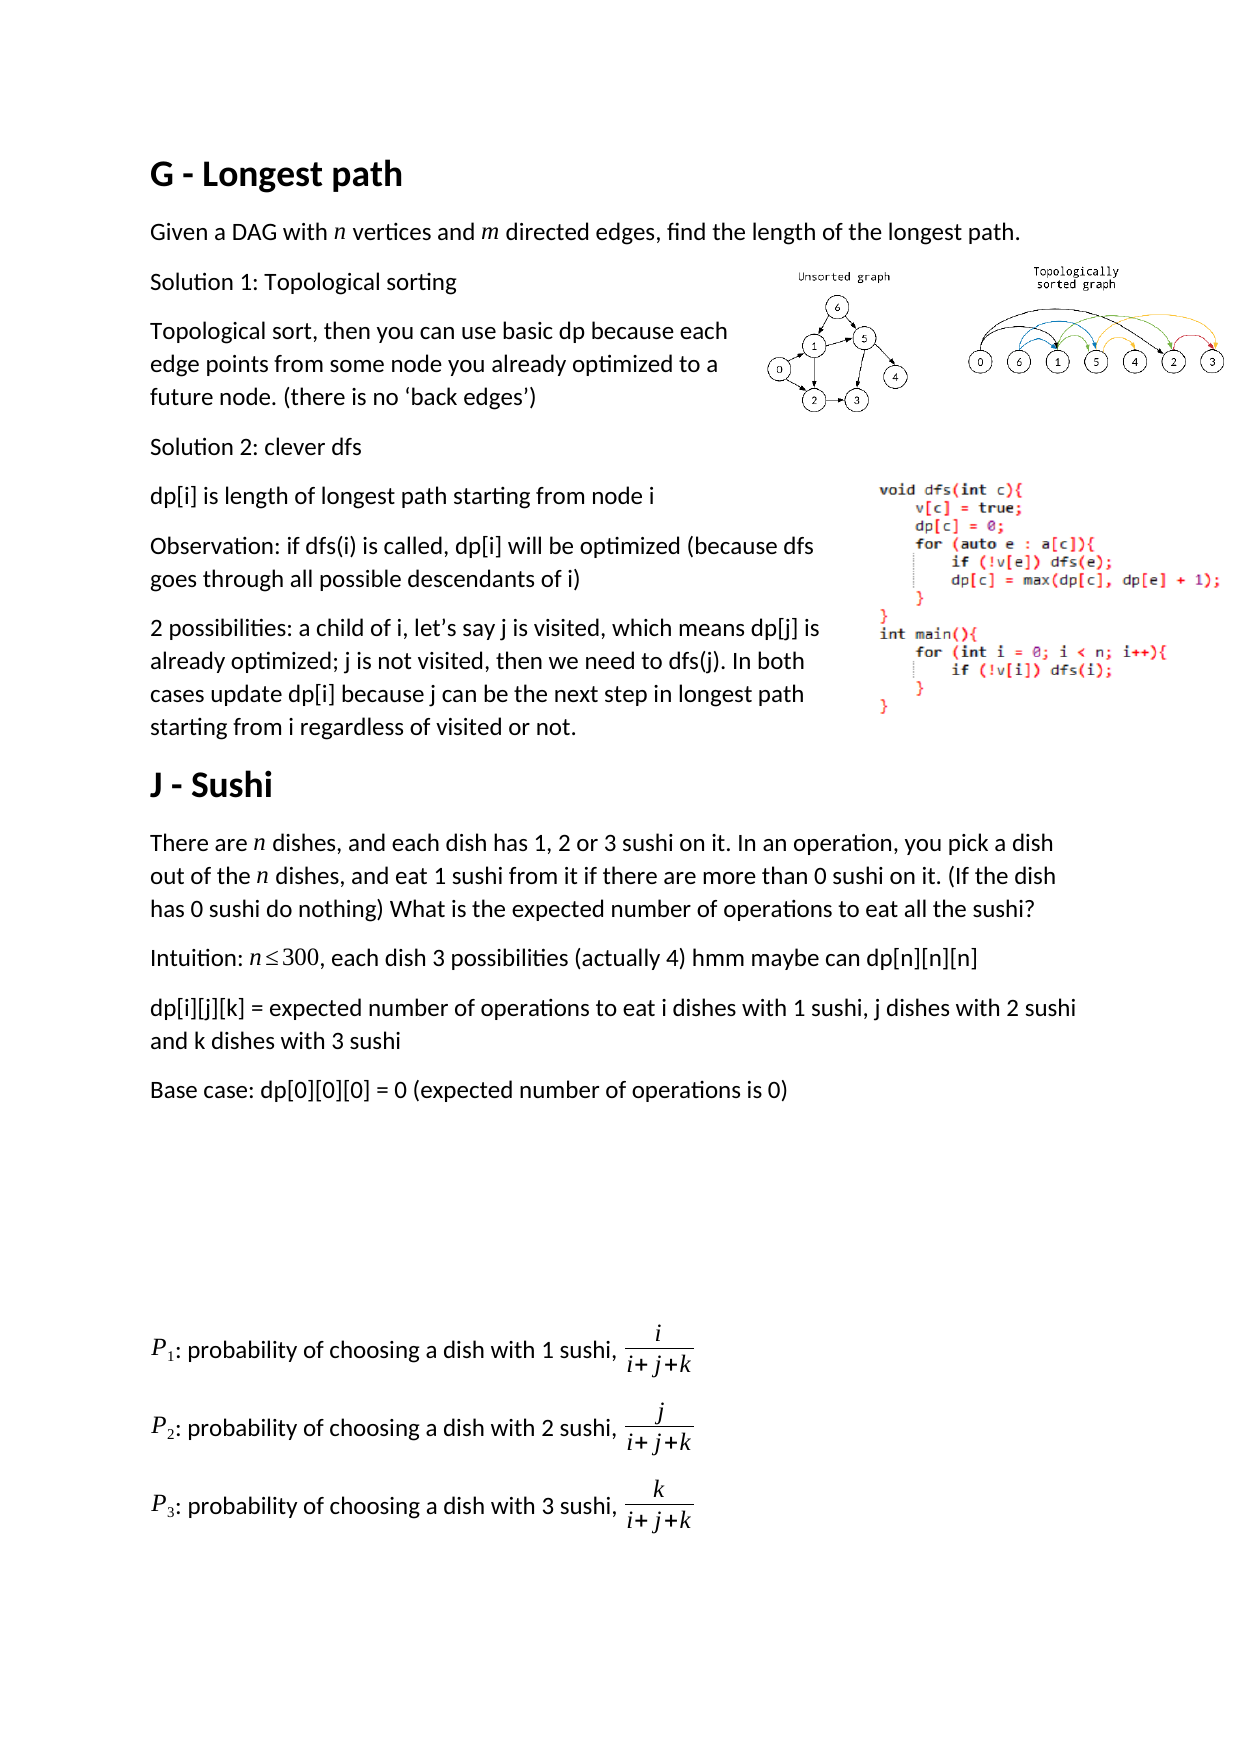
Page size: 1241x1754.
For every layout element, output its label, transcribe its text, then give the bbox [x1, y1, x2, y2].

text There are dishes, and each dish has 1, 2 or 3 sushi on it. In an operation, you pick a dish out of the dishes, and eat 1 sushi from it if there are more than 0 sushi on it. (If the dish has 0 sushi do nothing) What is the expected number of operations to eat all the sushi? [150, 827, 1090, 923]
picture [878, 481, 1222, 717]
text Given a DAG with vertices and directed edges, find the length of the longest path. [150, 216, 1090, 247]
text dp[i][j][k] = expected number of operations to eat i dishes with 1 sushi, j dishes with 2 sushi and k dishes with 3 sushi [150, 992, 1090, 1055]
text dp[i] is length of longest path starting from node i [150, 480, 1090, 511]
text Intuition: , each dish 3 possibilities (actually 4) hmm maybe can dp[n][n][n] [150, 942, 1090, 973]
text Topological sort, then you can use basic dp because each edge points from some node you already optimized to a future node. (there is no ‘back edges’) [150, 315, 752, 412]
text : probability of choosing a dish with 2 sushi, [150, 1398, 1090, 1457]
text 2 possibilities: a child of i, let’s say j is visited, which means dp[j] is already optimized; j is not visited, then we need to dfs(j). In both cases update dp[i] because j can be the next step in longest path starting from i regardless of visited or not. [150, 612, 1090, 742]
text G - Longest path [150, 150, 1090, 196]
text : probability of choosing a dish with 1 sushi, [150, 1319, 1090, 1378]
text J - Sushi [150, 761, 1090, 807]
text : probability of choosing a dish with 3 sushi, [150, 1476, 1090, 1534]
text Solution 2: clever dfs [150, 431, 1090, 461]
text Base case: dp[0][0][0] = 0 (expected number of operations is 0) [150, 1074, 1090, 1105]
text Observation: if dfs(i) is called, dp[i] will be optimized (because dfs goes through all possible descendants of i) [150, 530, 878, 593]
picture [752, 249, 1239, 427]
text Solution 1: Topological sorting [150, 266, 752, 296]
